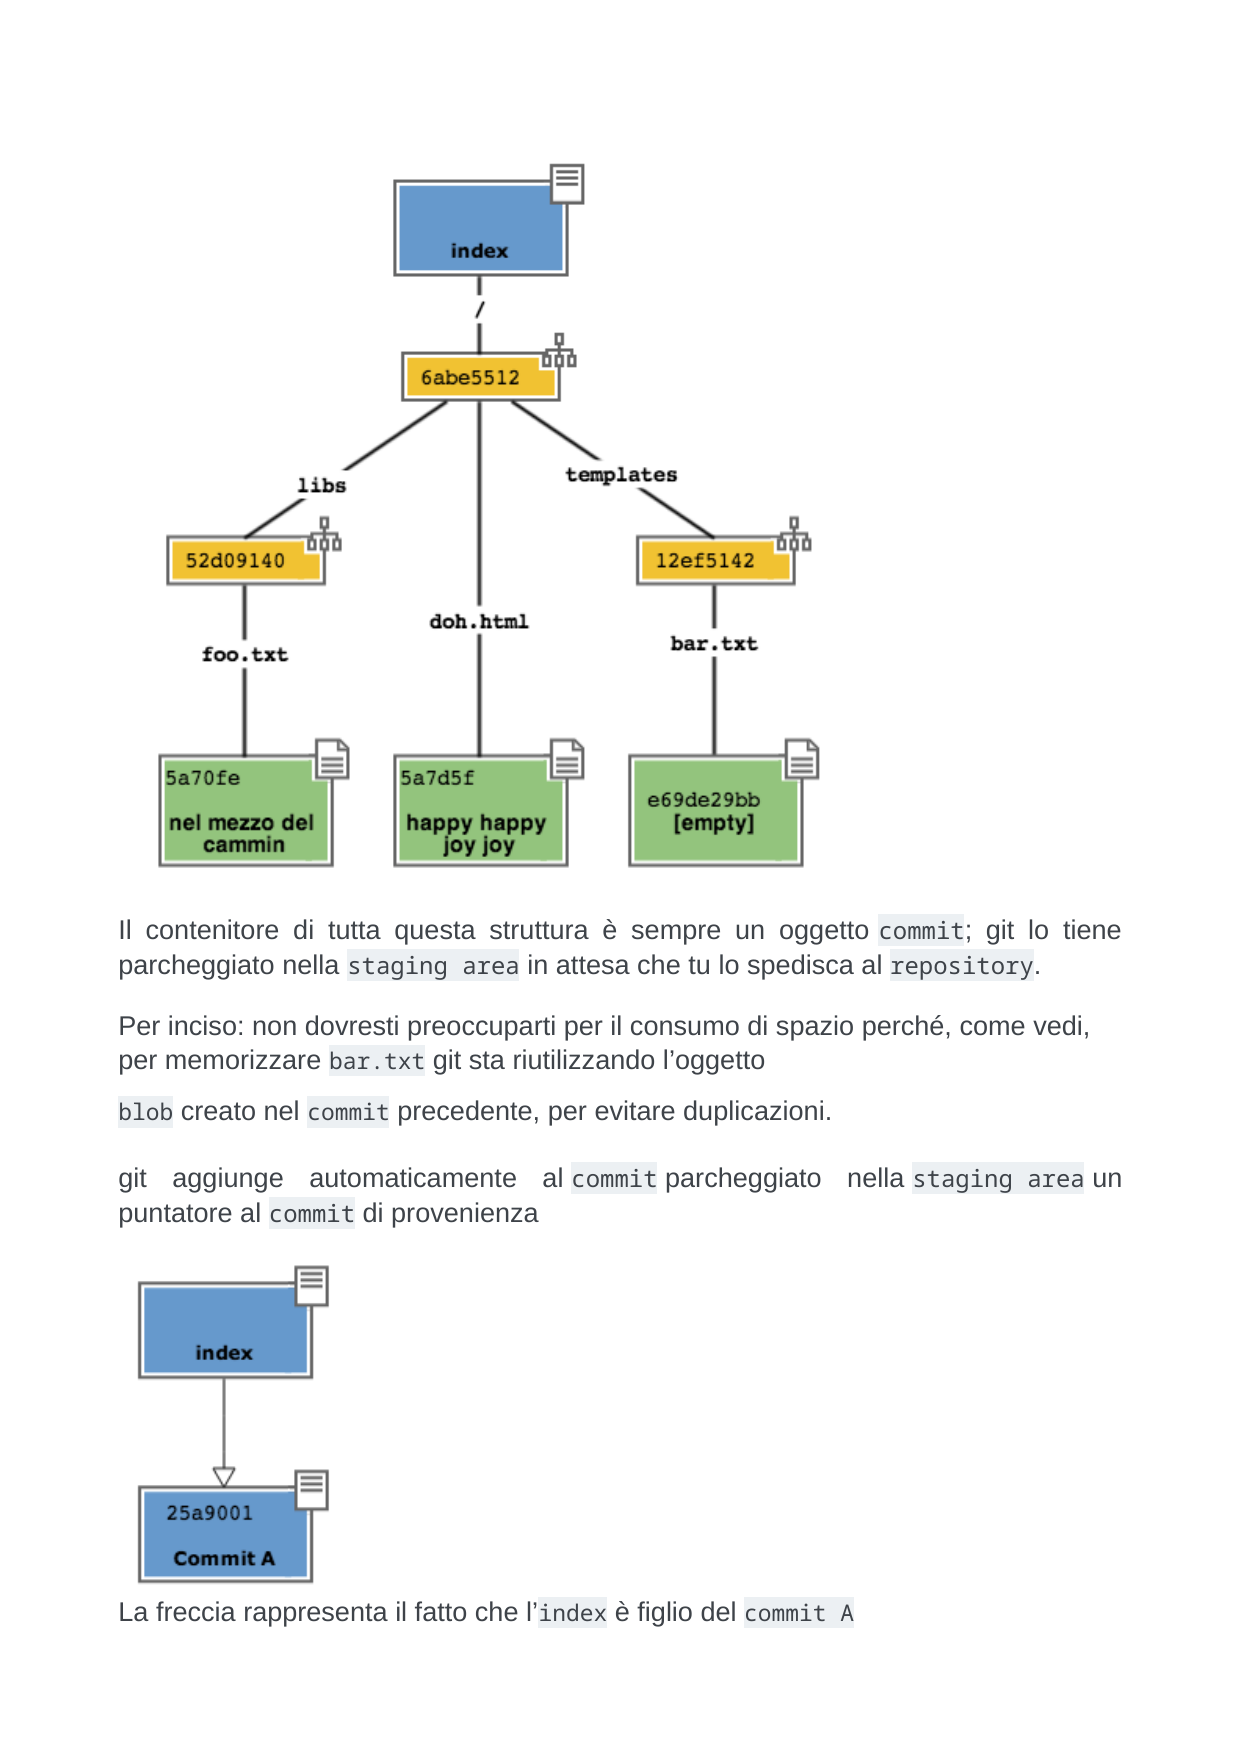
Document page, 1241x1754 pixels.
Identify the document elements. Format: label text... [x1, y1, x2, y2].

text git aggiunge automaticamente al commit parcheggiato nella staging area un puntatore al commit di provenienza [118, 1159, 1122, 1229]
text Il contenitore di tutta questa struttura è sempre un oggetto commit; git lo tiene parcheggiato nella staging area in attesa che tu lo spedisca al repository. [118, 911, 1122, 981]
text La freccia rappresenta il fatto che l’index è figlio del commit A [744, 1596, 1122, 1628]
picture [118, 147, 843, 882]
picture [118, 1258, 340, 1596]
text blob creato nel commit precedente, per evitare duplicazioni. [307, 1095, 1122, 1128]
text Per inciso: non dovresti preoccuparti per il consumo di spazio perché, come vedi, per memorizzare bar.txt git sta riutilizzando l’oggetto [118, 1010, 1122, 1076]
